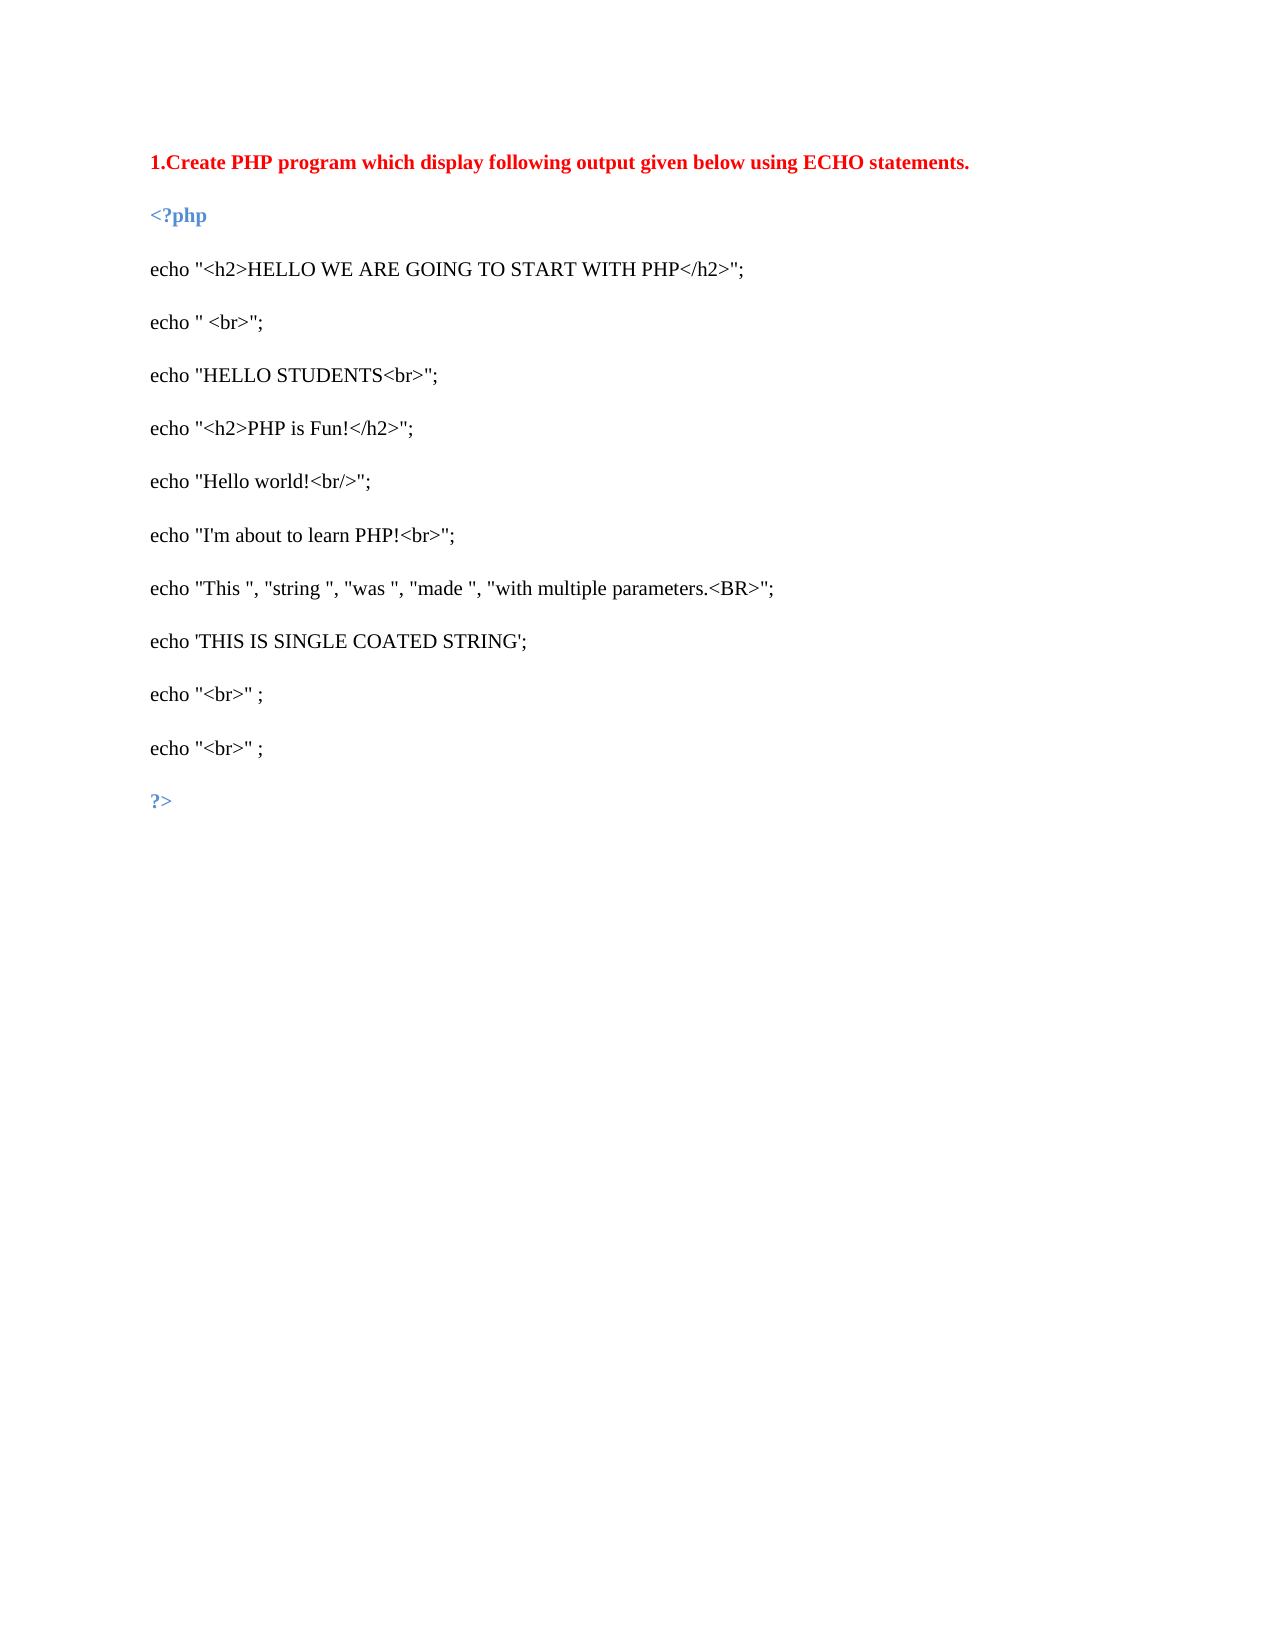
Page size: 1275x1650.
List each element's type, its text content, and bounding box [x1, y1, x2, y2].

text echo "I'm about to learn PHP!<br>"; [150, 523, 1125, 547]
text echo "Hello world!<br/>"; [150, 469, 1125, 493]
text <?php [150, 203, 1125, 227]
text echo "HELLO STUDENTS<br>"; [150, 363, 1125, 387]
text echo 'THIS IS SINGLE COATED STRING'; [150, 629, 1125, 653]
text ?> [150, 789, 1125, 813]
text echo "<br>" ; [150, 682, 1125, 706]
text 1.Create PHP program which display following output given below using ECHO statements. [150, 150, 1125, 174]
text echo "This ", "string ", "was ", "made ", "with multiple parameters.<BR>"; [150, 576, 1125, 600]
text echo "<h2>HELLO WE ARE GOING TO START WITH PHP</h2>"; [150, 256, 1125, 281]
text echo " <br>"; [150, 310, 1125, 334]
text echo "<h2>PHP is Fun!</h2>"; [150, 416, 1125, 440]
text echo "<br>" ; [150, 736, 1125, 759]
